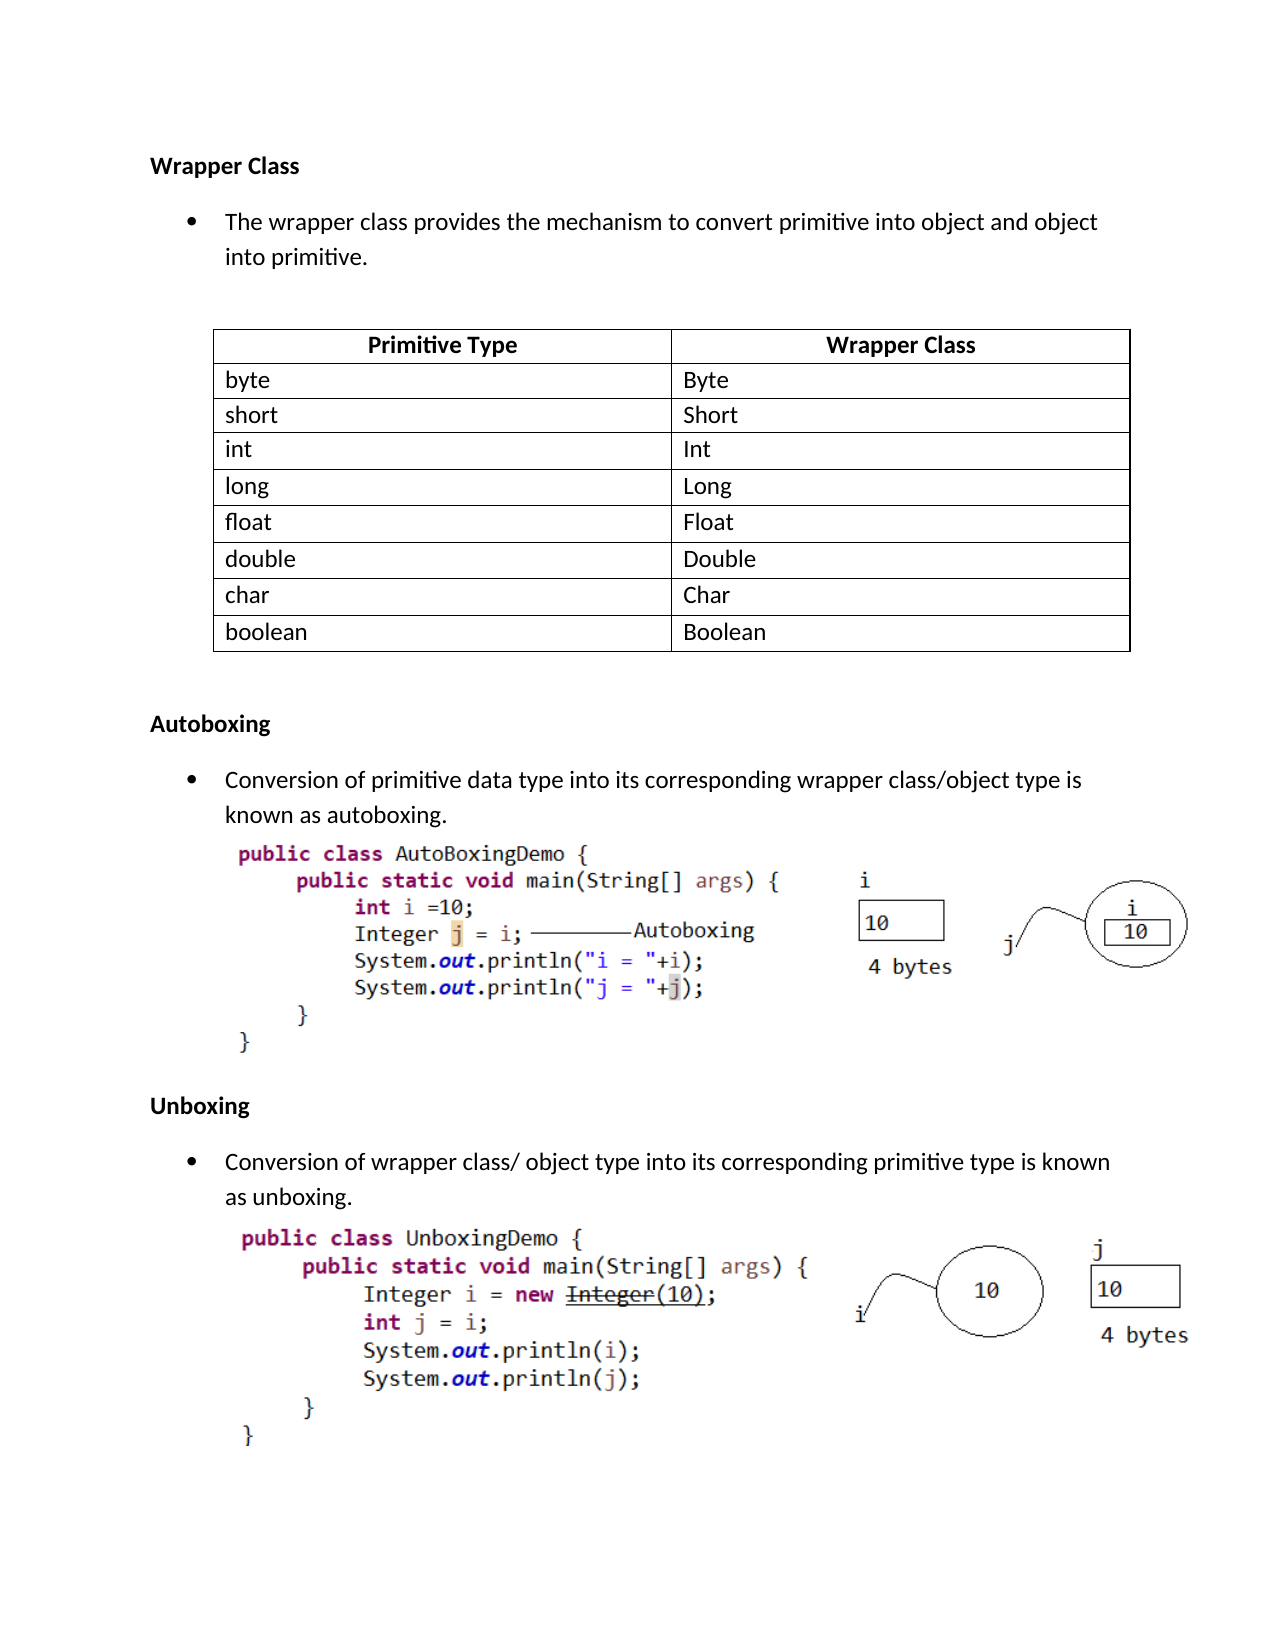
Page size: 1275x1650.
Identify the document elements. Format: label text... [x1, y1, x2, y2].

table_cell float [214, 506, 671, 542]
table_cell byte [214, 364, 671, 398]
text Wrapper Class [150, 150, 1125, 181]
table_cell Boolean [672, 616, 1129, 651]
table_header Primitive Type [214, 330, 671, 363]
table_cell Float [672, 506, 1129, 542]
table_header Wrapper Class [672, 330, 1129, 363]
picture [225, 833, 1200, 1065]
picture [225, 1215, 1200, 1446]
text Unboxing [150, 1090, 1125, 1121]
text Autoboxing [150, 708, 1125, 738]
list Conversion of wrapper class/ object type into its corresponding primitive type is known as unboxing. [187, 1146, 1125, 1211]
table_cell short [214, 399, 671, 432]
table_cell Byte [672, 364, 1129, 398]
table_cell double [214, 543, 671, 578]
table_cell Char [672, 579, 1129, 614]
table_cell boolean [214, 616, 671, 651]
table_cell char [214, 579, 671, 614]
table_cell Int [672, 433, 1129, 469]
table_cell long [214, 470, 671, 505]
list Conversion of primitive data type into its corresponding wrapper class/object type is known as autoboxing. [187, 764, 1125, 829]
table_cell Short [672, 399, 1129, 432]
table_cell int [214, 433, 671, 469]
table_cell Double [672, 543, 1129, 578]
list The wrapper class provides the mechanism to convert primitive into object and object into primitive. [187, 206, 1125, 303]
table_cell Long [672, 470, 1129, 505]
